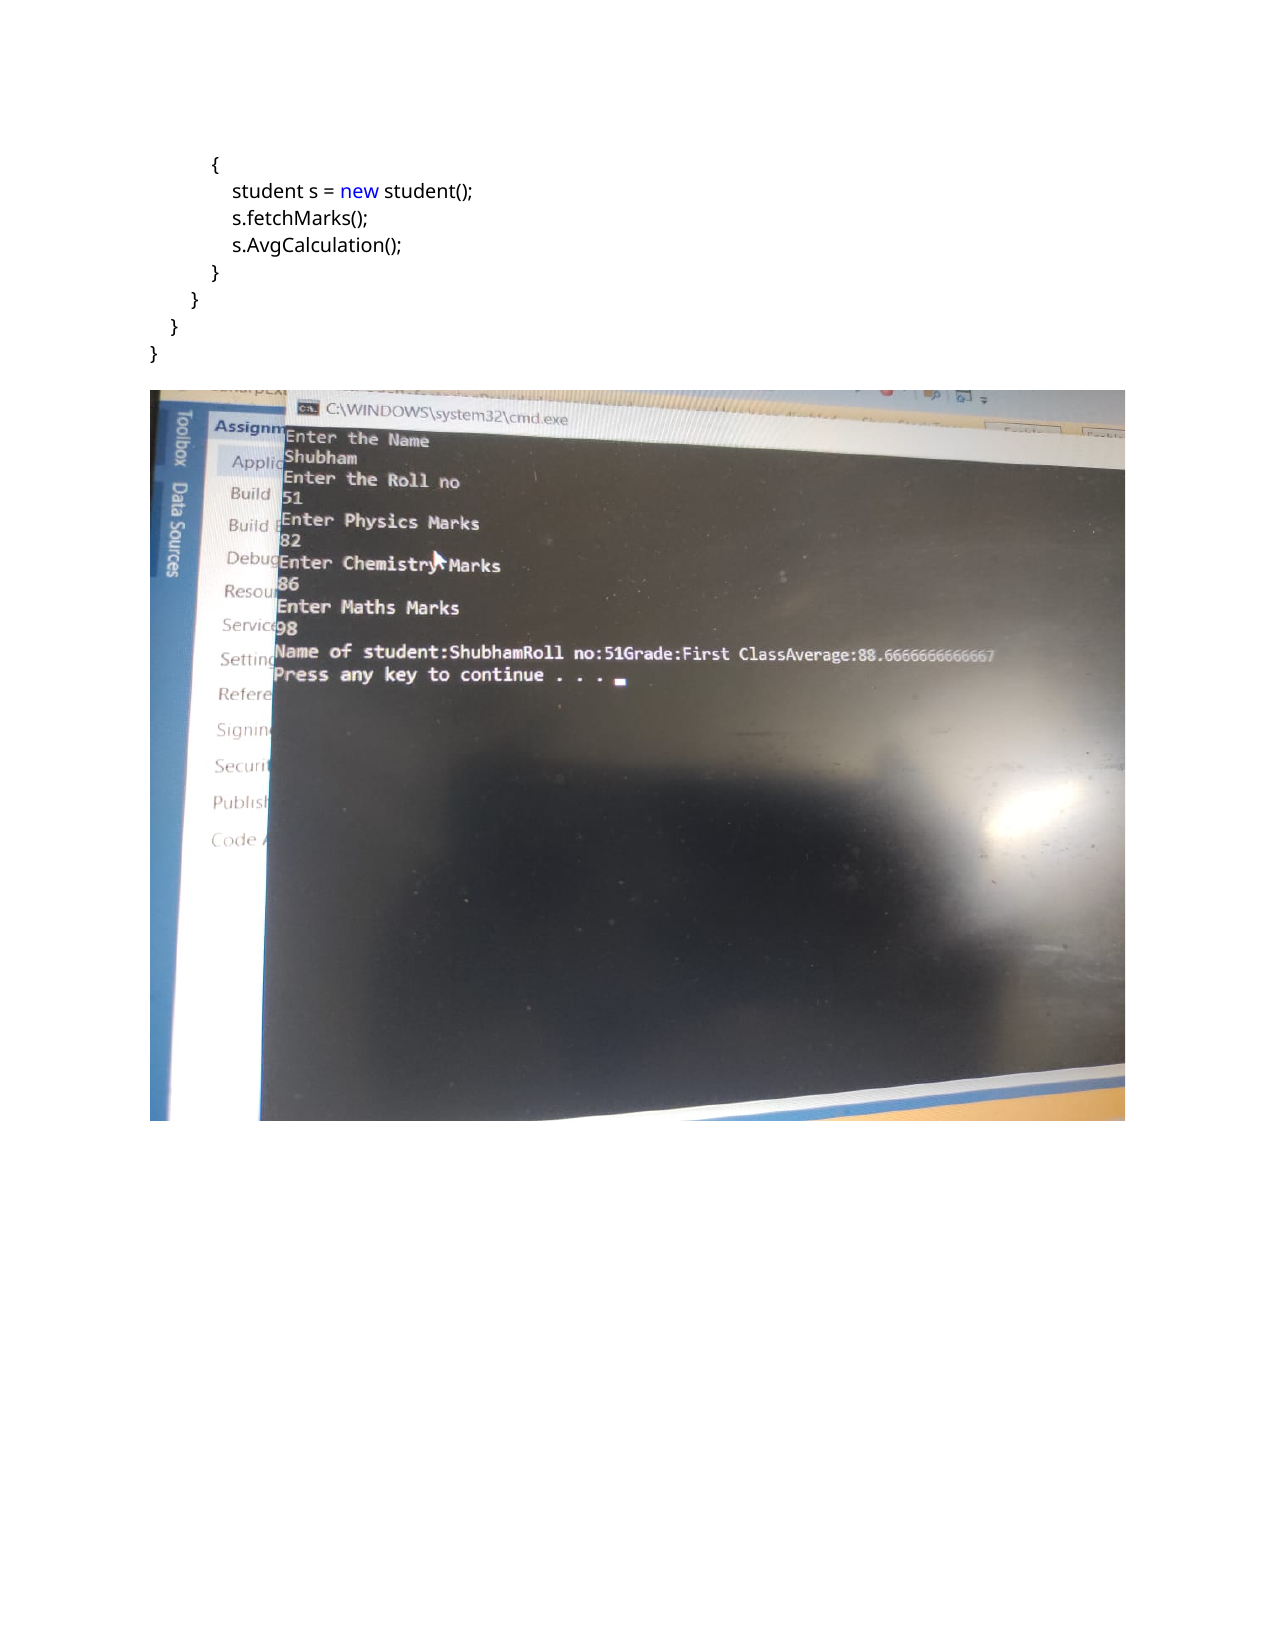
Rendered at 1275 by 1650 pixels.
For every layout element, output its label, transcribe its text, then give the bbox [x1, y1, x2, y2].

text } [150, 285, 1125, 312]
text } [150, 339, 1125, 366]
picture [150, 390, 1125, 1121]
text student s = new student(); [150, 177, 1125, 204]
text { [150, 150, 1125, 177]
text s.AvgCalculation(); [150, 231, 1125, 258]
text } [150, 258, 1125, 285]
text } [150, 312, 1125, 339]
text s.fetchMarks(); [150, 204, 1125, 231]
